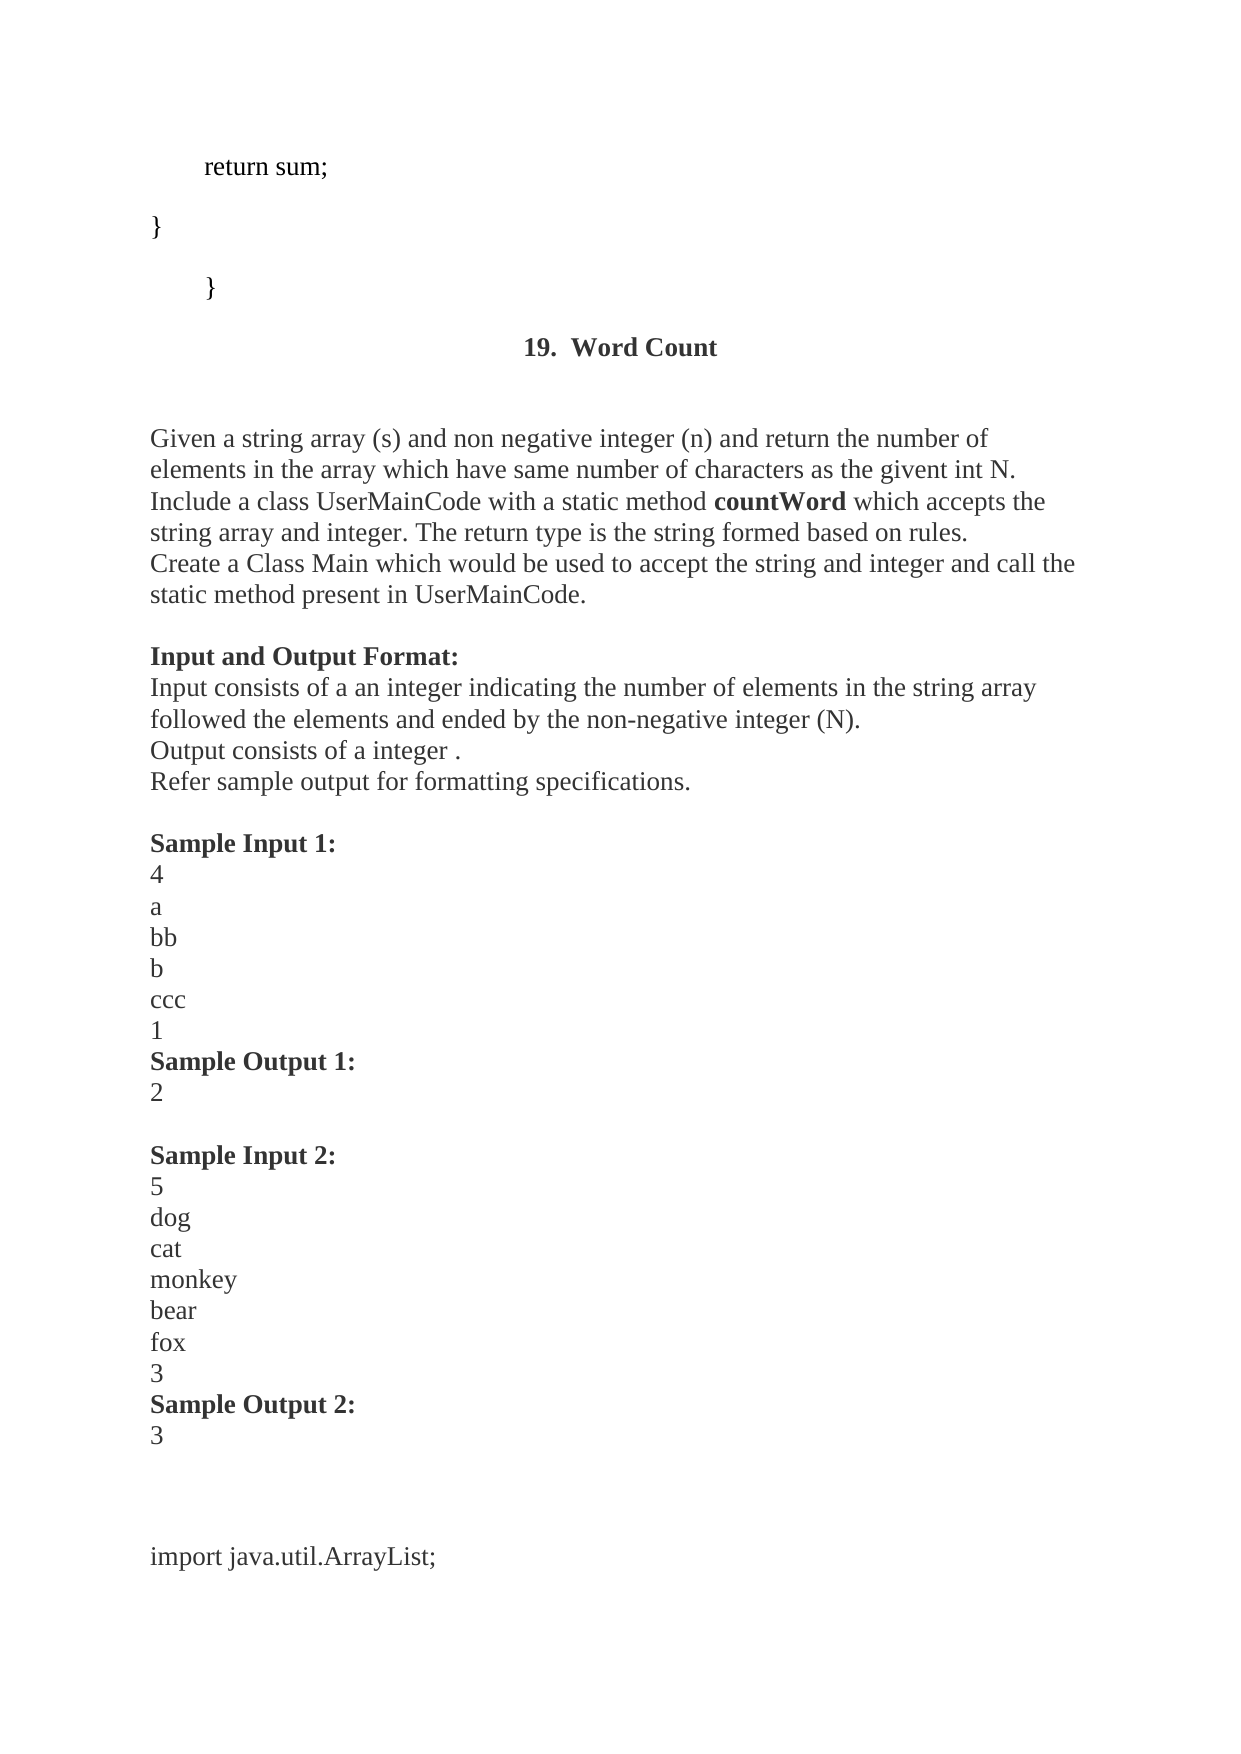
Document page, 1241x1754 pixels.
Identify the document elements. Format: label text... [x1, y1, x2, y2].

text return sum; [150, 150, 1090, 181]
text Given a string array (s) and non negative integer (n) and return the number of elements in the array which have same number of characters as the givent int N. Include a class UserMainCode with a static method countWord which accepts the string array and integer. The return type is the string formed based on rules. Create a Class Main which would be used to accept the string and integer and call the static method present in UserMainCode. Input and Output Format: Input consists of a an integer indicating the number of elements in the string array followed the elements and ended by the non-negative integer (N). Output consists of a integer . Refer sample output for formatting specifications. Sample Input 1: 4 a bb b ccc 1 Sample Output 1: 2 Sample Input 2: 5 dog cat monkey bear fox 3 Sample Output 2: 3 [150, 391, 1090, 1450]
text } [150, 271, 1090, 302]
text import java.util.ArrayList; [150, 1540, 1090, 1571]
text } [150, 210, 1090, 241]
text 19. Word Count [150, 331, 1090, 362]
